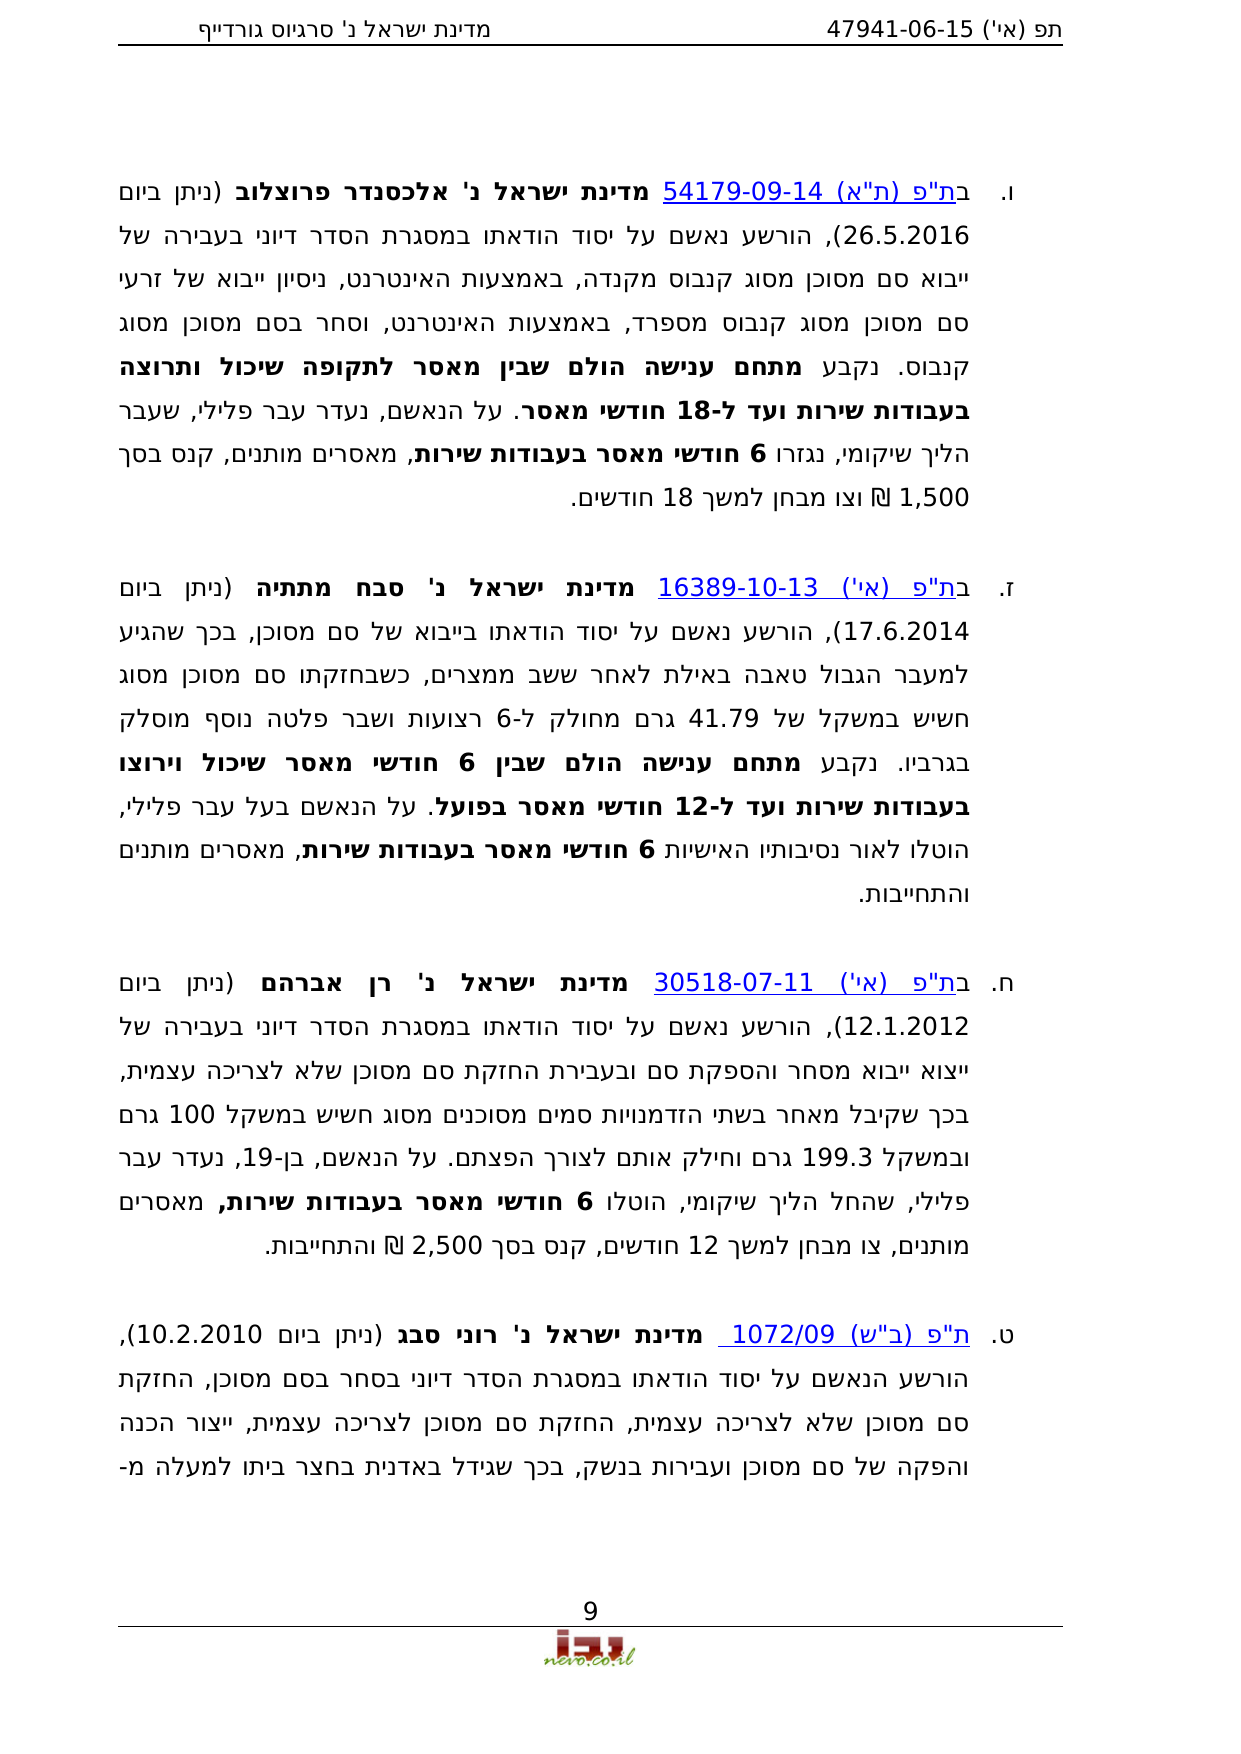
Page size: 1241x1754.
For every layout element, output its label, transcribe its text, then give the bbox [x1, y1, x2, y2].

text ח. בת"פ (אי') 30518-07-11 מדינת ישראל נ' רן אברהם (ניתן ביום 12.1.2012), הורשע נאשם על יסוד הודאתו במסגרת הסדר דיוני בעבירה של ייצוא ייבוא מסחר והספקת סם ובעבירת החזקת סם מסוכן שלא לצריכה עצמית, בכך שקיבל מאחר בשתי הזדמנויות סמים מסוכנים מסוג חשיש במשקל 100 גרם ובמשקל 199.3 גרם וחילק אותם לצורך הפצתם. על הנאשם, בן-19, נעדר עבר פלילי, שהחל הליך שיקומי, הוטלו 6 חודשי מאסר בעבודות שירות, מאסרים מותנים, צו מבחן למשך 12 חודשים, קנס בסך 2,500 ₪ והתחייבות. [118, 969, 1014, 1260]
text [118, 1321, 1014, 1481]
text ו. בת"פ (ת"א) 54179-09-14 מדינת ישראל נ' אלכסנדר פרוצלוב (ניתן ביום 26.5.2016), הורשע נאשם על יסוד הודאתו במסגרת הסדר דיוני בעבירה של ייבוא סם מסוכן מסוג קנבוס מקנדה, באמצעות האינטרנט, ניסיון ייבוא של זרעי סם מסוכן מסוג קנבוס מספרד, באמצעות האינטרנט, וסחר בסם מסוכן מסוג קנבוס. נקבע מתחם ענישה הולם שבין מאסר לתקופה שיכול ותרוצה בעבודות שירות ועד ל-18 חודשי מאסר. על הנאשם, נעדר עבר פלילי, שעבר הליך שיקומי, נגזרו 6 חודשי מאסר בעבודות שירות, מאסרים מותנים, קנס בסך 1,500 ₪ וצו מבחן למשך 18 חודשים. [118, 177, 1014, 513]
text ז. בת"פ (אי') 16389-10-13 מדינת ישראל נ' סבח מתתיה (ניתן ביום 17.6.2014), הורשע נאשם על יסוד הודאתו בייבוא של סם מסוכן, בכך שהגיע למעבר הגבול טאבה באילת לאחר ששב ממצרים, כשבחזקתו סם מסוכן מסוג חשיש במשקל של 41.79 גרם מחולק ל-6 רצועות ושבר פלטה נוסף מוסלק בגרביו. נקבע מתחם ענישה הולם שבין 6 חודשי מאסר שיכול וירוצו בעבודות שירות ועד ל-12 חודשי מאסר בפועל. על הנאשם בעל עבר פלילי, הוטלו לאור נסיבותיו האישיות 6 חודשי מאסר בעבודות שירות, מאסרים מותנים והתחייבות. [118, 573, 1014, 908]
picture [544, 1629, 637, 1667]
